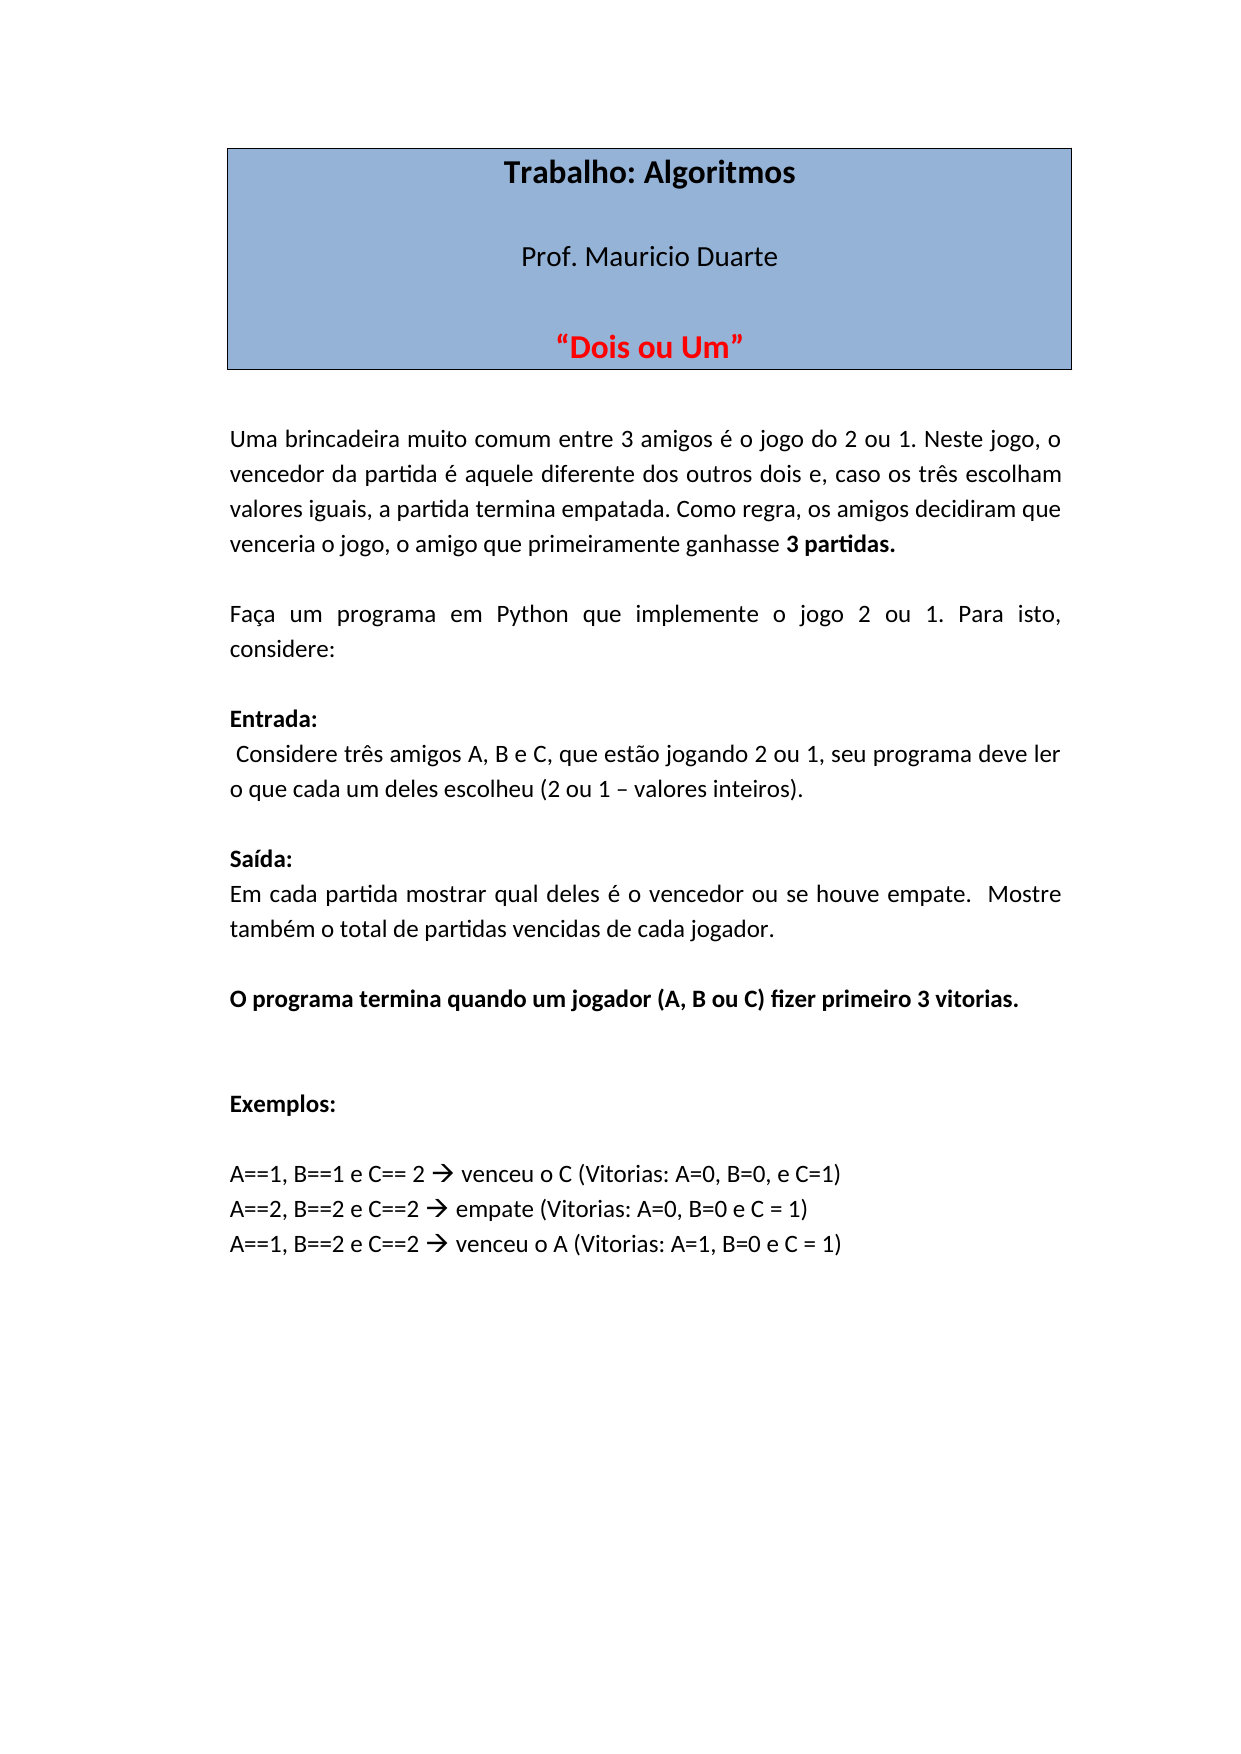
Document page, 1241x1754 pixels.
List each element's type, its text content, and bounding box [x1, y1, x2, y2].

list A==1, B==1 e C== 2 venceu o C (Vitorias: A=0, B=0, e C=1) [229, 1158, 1063, 1188]
list Considere três amigos A, B e C, que estão jogando 2 ou 1, seu programa deve ler o que cada um deles escolheu (2 ou 1 – valores inteiros). [229, 738, 1063, 803]
list O programa termina quando um jogador (A, B ou C) fizer primeiro 3 vitorias. [229, 983, 1063, 1013]
list Entrada: [229, 703, 1063, 733]
list Saída: [229, 843, 1063, 873]
list A==2, B==2 e C==2 empate (Vitorias: A=0, B=0 e C = 1) [229, 1193, 1063, 1223]
list Uma brincadeira muito comum entre 3 amigos é o jogo do 2 ou 1. Neste jogo, o vencedor da partida é aquele diferente dos outros dois e, caso os três escolham valores iguais, a partida termina empatada. Como regra, os amigos decidiram que venceria o jogo, o amigo que primeiramente ganhasse 3 partidas. [229, 423, 1063, 558]
list A==1, B==2 e C==2 venceu o A (Vitorias: A=1, B=0 e C = 1) [229, 1228, 1063, 1258]
text Trabalho: Algoritmos [228, 149, 1071, 191]
text “Dois ou Um” [228, 323, 1071, 369]
list Em cada partida mostrar qual deles é o vencedor ou se houve empate. Mostre também o total de partidas vencidas de cada jogador. [229, 878, 1063, 943]
list Exemplos: [229, 1088, 1063, 1118]
text Prof. Mauricio Duarte [228, 235, 1071, 274]
list Faça um programa em Python que implemente o jogo 2 ou 1. Para isto, considere: [229, 598, 1063, 663]
